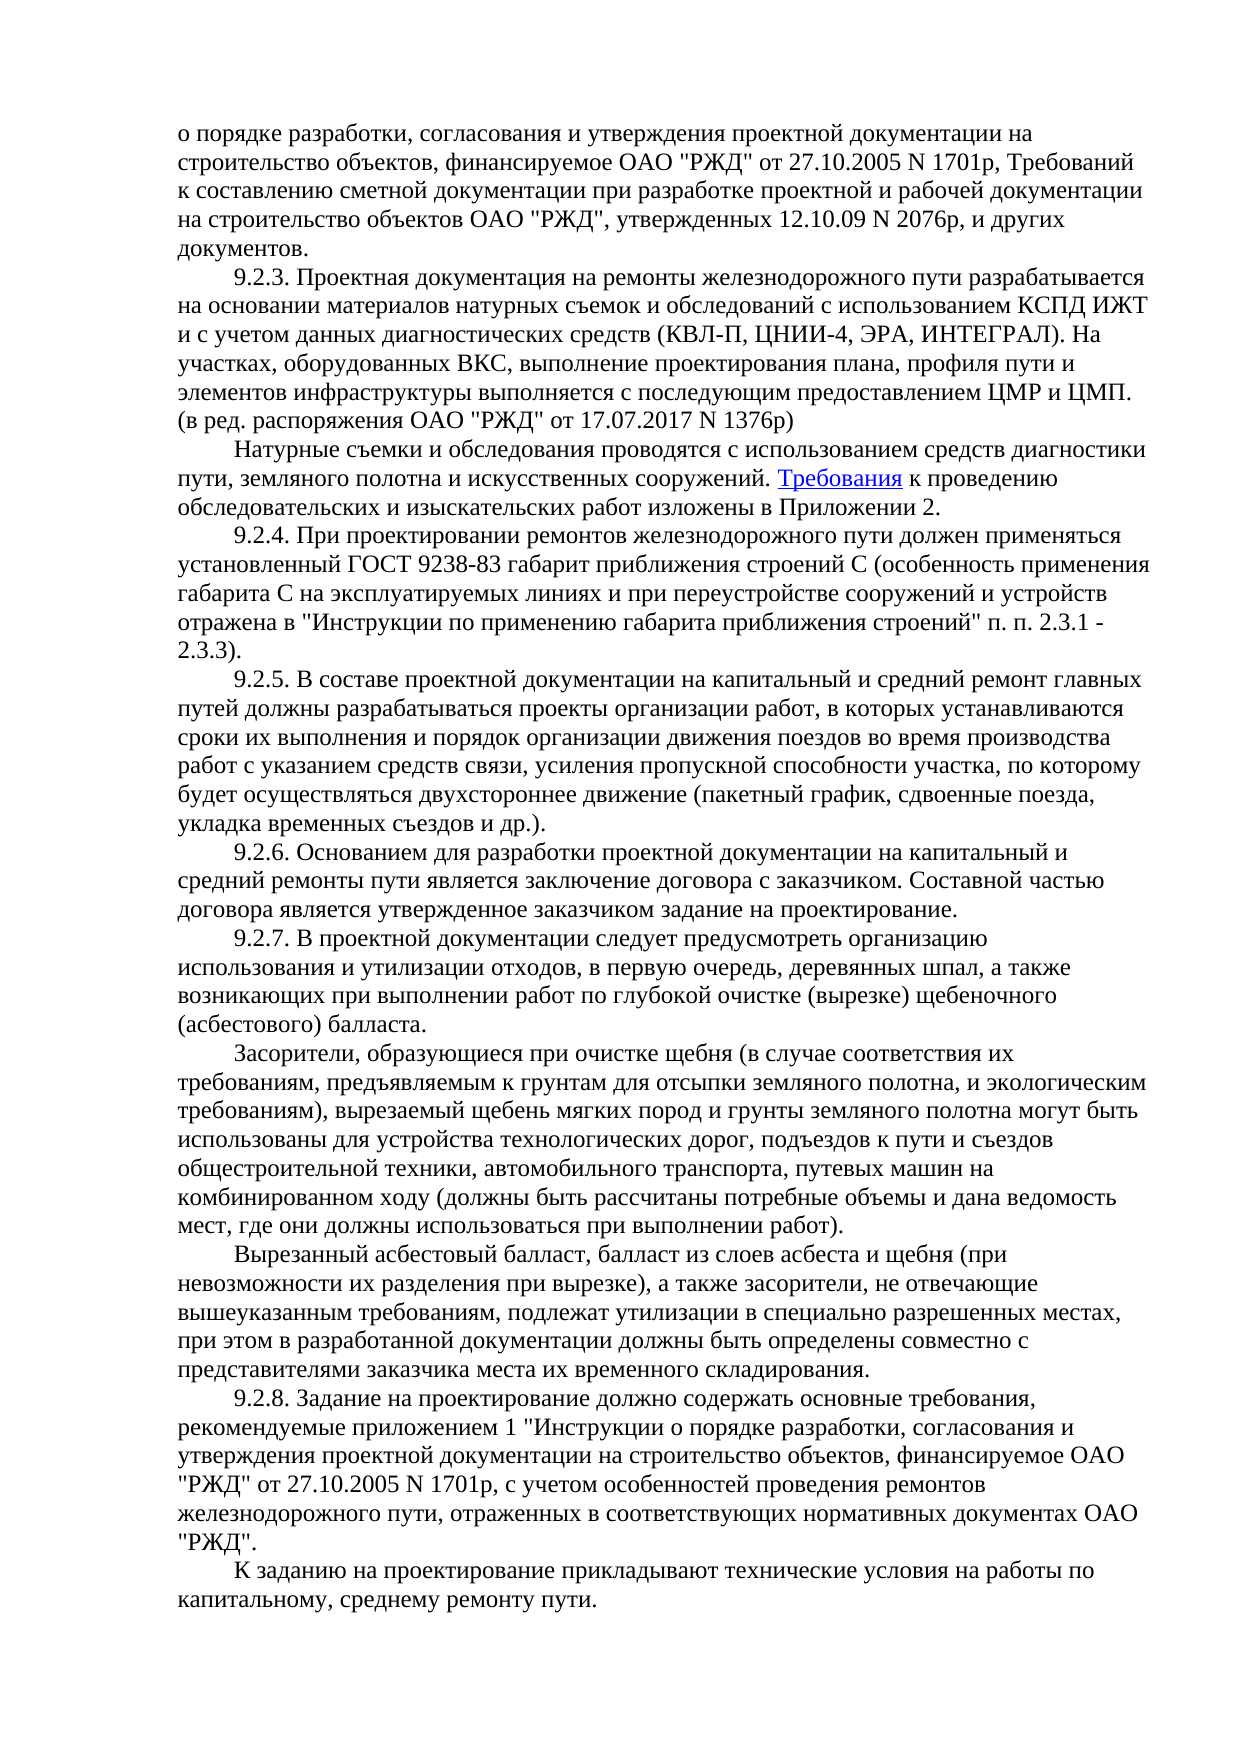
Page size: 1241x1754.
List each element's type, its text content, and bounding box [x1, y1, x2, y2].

text Вырезанный асбестовый балласт, балласт из слоев асбеста и щебня (при невозможности их разделения при вырезке), а также засорители, не отвечающие вышеуказанным требованиям, подлежат утилизации в специально разрешенных местах, при этом в разработанной документации должны быть определены совместно с представителями заказчика места их временного складирования. [177, 1239, 1152, 1383]
text 9.2.8. Задание на проектирование должно содержать основные требования, рекомендуемые приложением 1 "Инструкции о порядке разработки, согласования и утверждения проектной документации на строительство объектов, финансируемое ОАО "РЖД" от 27.10.2005 N 1701р, с учетом особенностей проведения ремонтов железнодорожного пути, отраженных в соответствующих нормативных документах ОАО "РЖД". [177, 1383, 1152, 1556]
text 9.2.5. В составе проектной документации на капитальный и средний ремонт главных путей должны разрабатываться проекты организации работ, в которых устанавливаются сроки их выполнения и порядок организации движения поездов во время производства работ с указанием средств связи, усиления пропускной способности участка, по которому будет осуществляться двухстороннее движение (пакетный график, сдвоенные поезда, укладка временных съездов и др.). [177, 664, 1152, 837]
text 9.2.4. При проектировании ремонтов железнодорожного пути должен применяться установленный ГОСТ 9238-83 габарит приближения строений С (особенность применения габарита С на эксплуатируемых линиях и при переустройстве сооружений и устройств отражена в "Инструкции по применению габарита приближения строений" п. п. 2.3.1 - 2.3.3). [177, 521, 1152, 664]
text 9.2.7. В проектной документации следует предусмотреть организацию использования и утилизации отходов, в первую очередь, деревянных шпал, а также возникающих при выполнении работ по глубокой очистке (вырезке) щебеночного (асбестового) балласта. [177, 923, 1152, 1038]
text (в ред. распоряжения ОАО "РЖД" от 17.07.2017 N 1376р) [177, 406, 1152, 434]
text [177, 118, 1152, 262]
text 9.2.3. Проектная документация на ремонты железнодорожного пути разрабатывается на основании материалов натурных съемок и обследований с использованием КСПД ИЖТ и с учетом данных диагностических средств (КВЛ-П, ЦНИИ-4, ЭРА, ИНТЕГРАЛ). На участках, оборудованных ВКС, выполнение проектирования плана, профиля пути и элементов инфраструктуры выполняется с последующим предоставлением ЦМР и ЦМП. [177, 262, 1152, 406]
text К заданию на проектирование прикладывают технические условия на работы по капитальному, среднему ремонту пути. [177, 1556, 1152, 1613]
text Натурные съемки и обследования проводятся с использованием средств диагностики пути, земляного полотна и искусственных сооружений. Требования к проведению обследовательских и изыскательских работ изложены в Приложении 2. [177, 434, 1152, 521]
text Засорители, образующиеся при очистке щебня (в случае соответствия их требованиям, предъявляемым к грунтам для отсыпки земляного полотна, и экологическим требованиям), вырезаемый щебень мягких пород и грунты земляного полотна могут быть использованы для устройства технологических дорог, подъездов к пути и съездов общестроительной техники, автомобильного транспорта, путевых машин на комбинированном ходу (должны быть рассчитаны потребные объемы и дана ведомость мест, где они должны использоваться при выполнении работ). [177, 1038, 1152, 1239]
text 9.2.6. Основанием для разработки проектной документации на капитальный и средний ремонты пути является заключение договора с заказчиком. Составной частью договора является утвержденное заказчиком задание на проектирование. [177, 837, 1152, 923]
